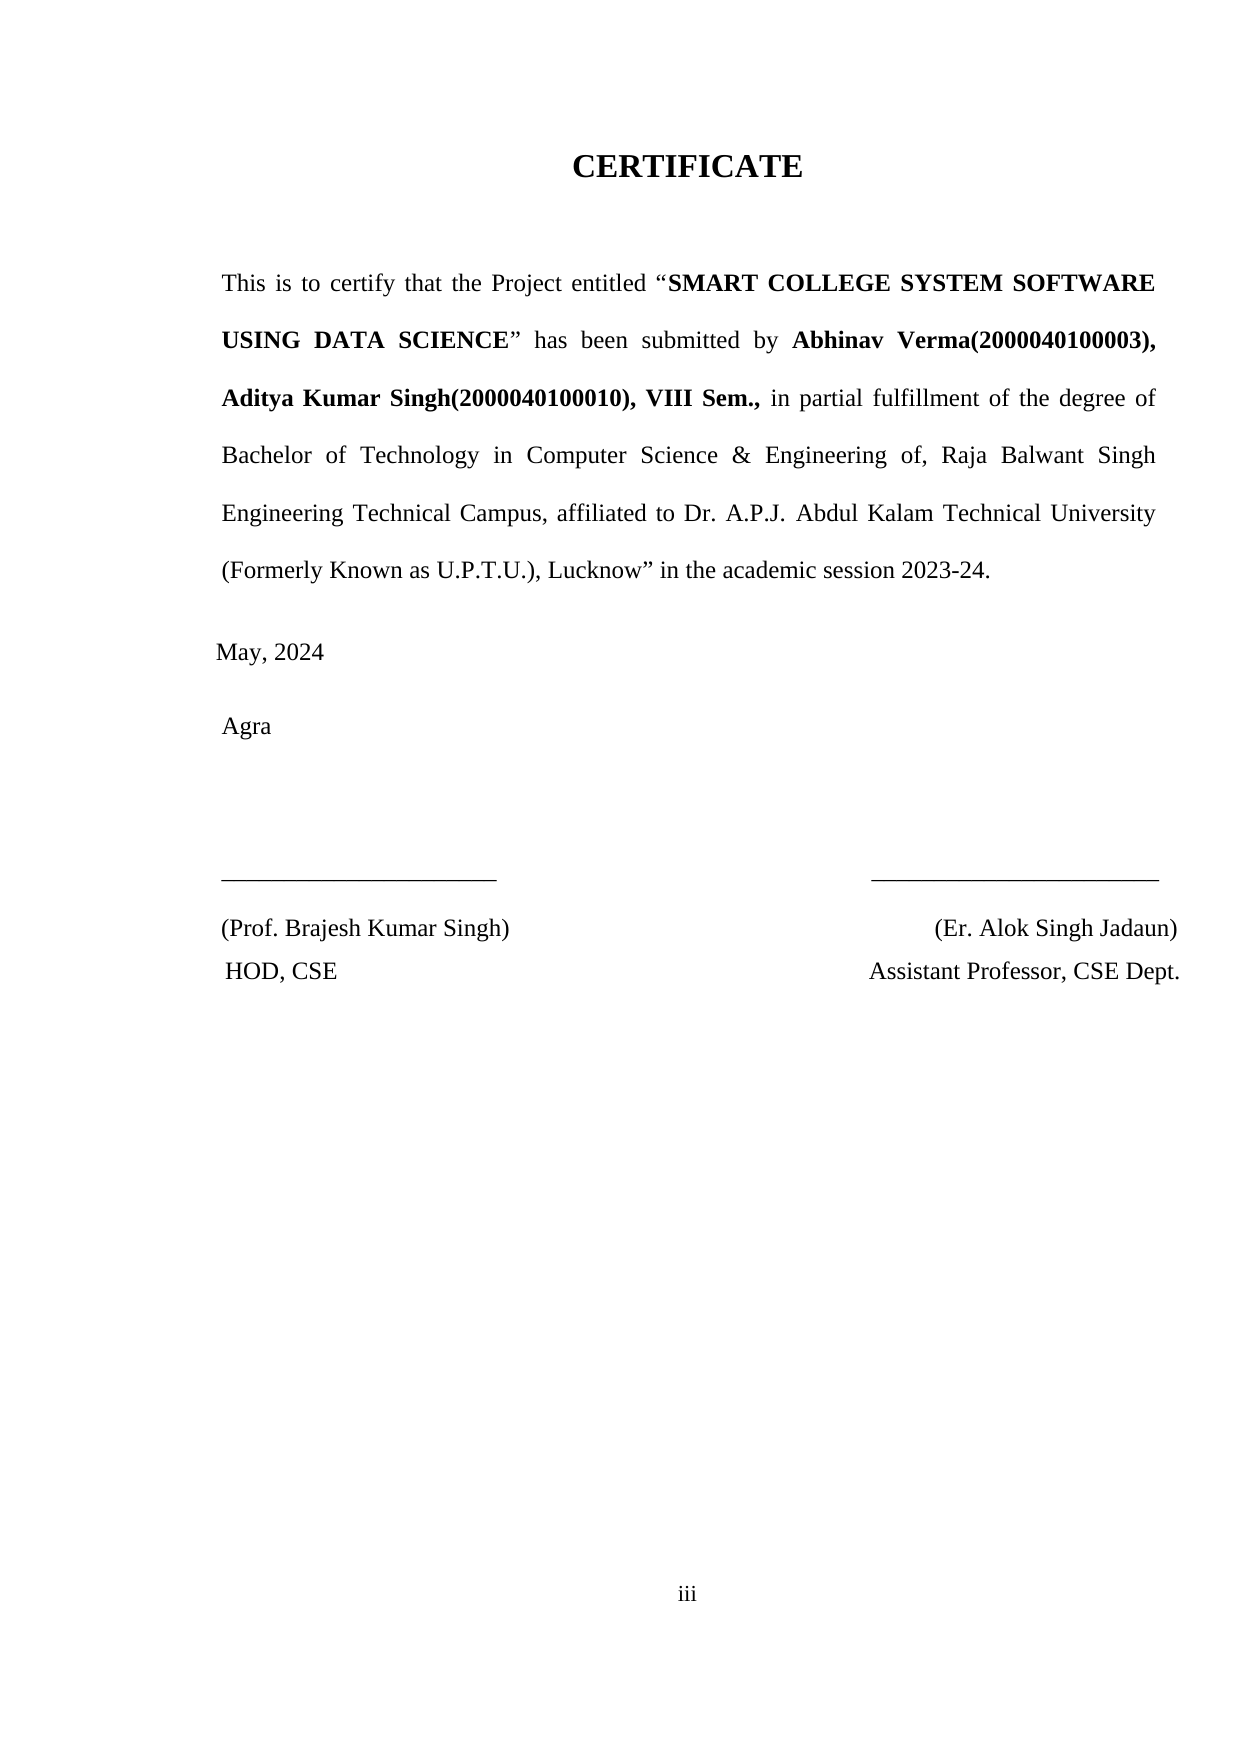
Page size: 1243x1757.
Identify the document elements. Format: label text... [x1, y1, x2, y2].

text May, 2024 [175, 637, 1182, 666]
text (Prof. Brajesh Kumar Singh) (Er. Alok Singh Jadaun) [175, 913, 1182, 942]
text This is to certify that the Project entitled “SMART COLLEGE SYSTEM SOFTWARE USING DATA SCIENCE” has been submitted by Abhinav Verma(2000040100003), Aditya Kumar Singh(2000040100010), VIII Sem., in partial fulfillment of the degree of Bachelor of Technology in Computer Science & Engineering of, Raja Balwant Singh Engineering Technical Campus, affiliated to Dr. A.P.J. Abdul Kalam Technical University (Formerly Known as U.P.T.U.), Lucknow” in the academic session 2023-24. [221, 268, 1156, 584]
text CERTIFICATE [406, 147, 969, 185]
text Agra [221, 711, 1182, 740]
text ______________________ _______________________ [221, 855, 1182, 884]
text HOD, CSE Assistant Professor, CSE Dept. [175, 956, 1182, 985]
